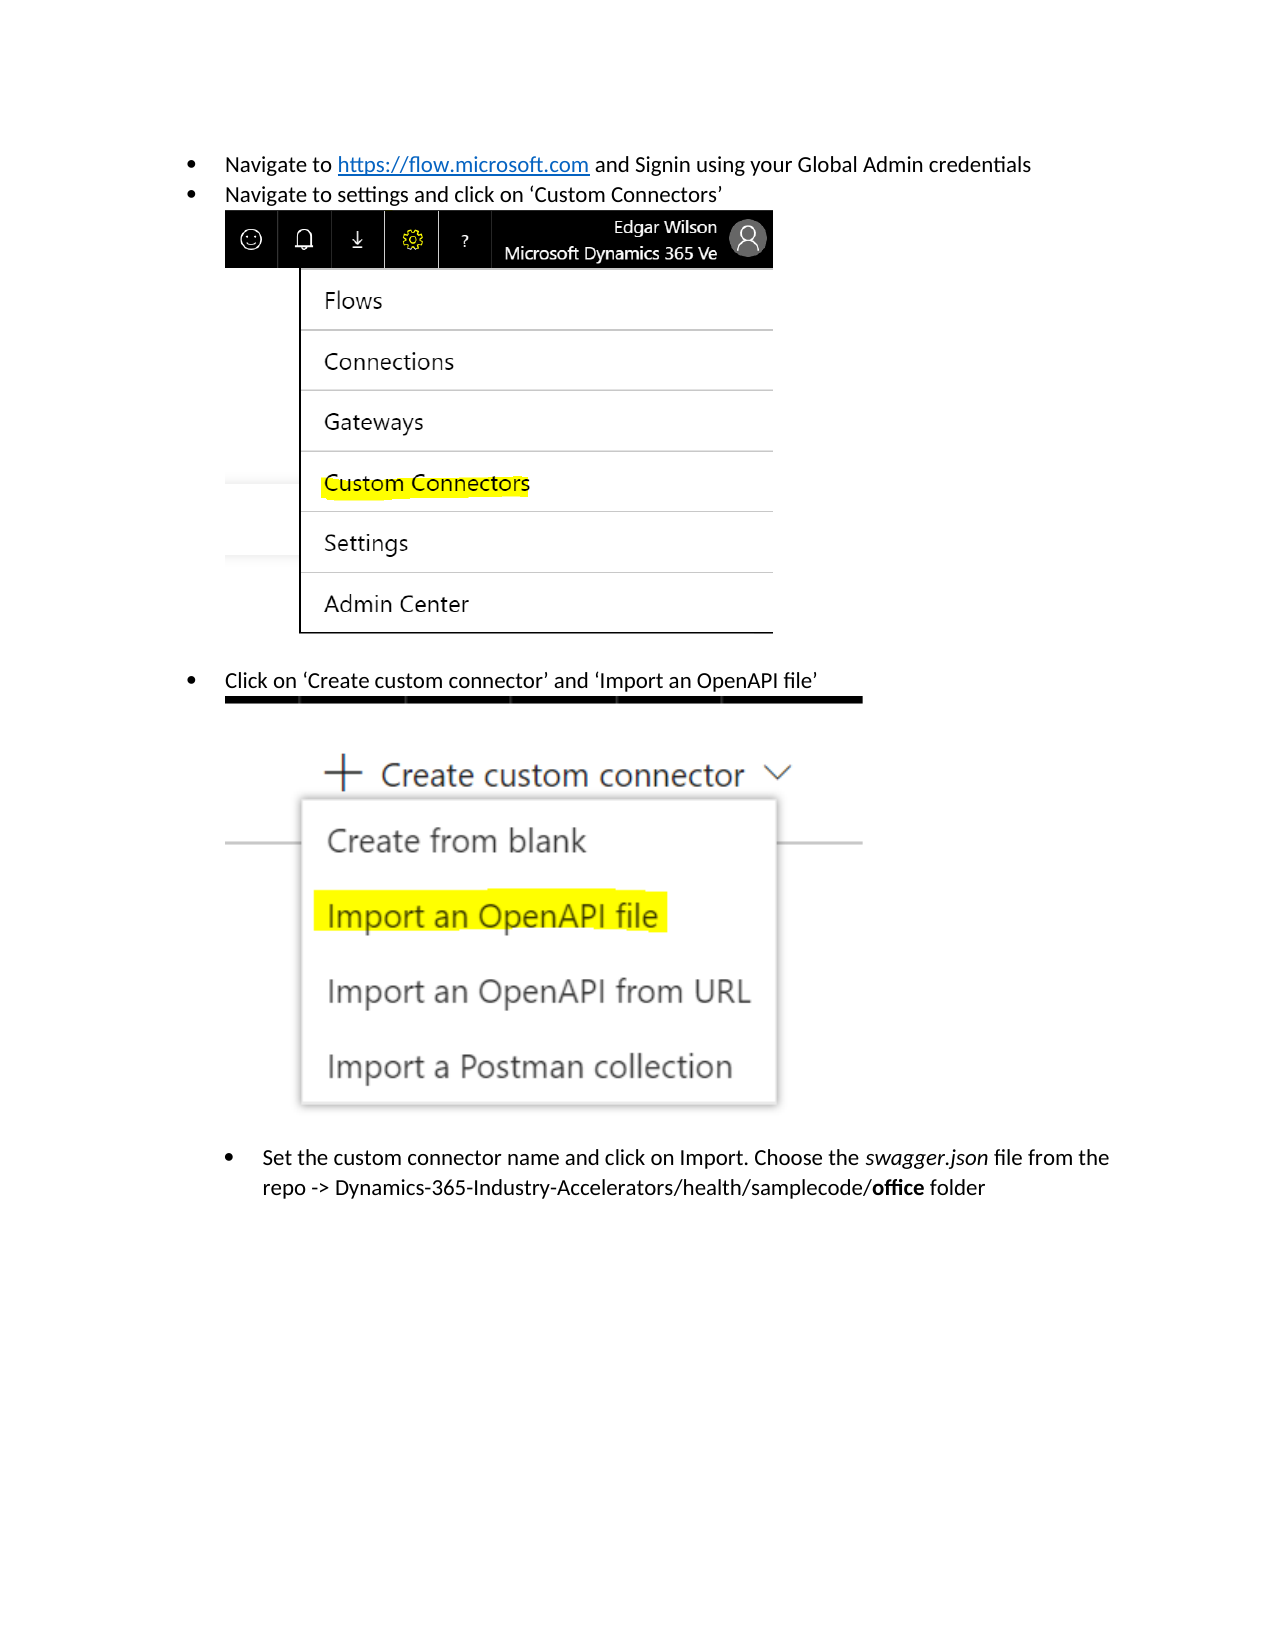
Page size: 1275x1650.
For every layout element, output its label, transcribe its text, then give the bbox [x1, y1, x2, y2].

list Navigate to https://flow.microsoft.com and Signin using your Global Admin credentials [187, 150, 1125, 178]
picture [225, 210, 773, 634]
picture [225, 696, 863, 1141]
list Click on ‘Create custom connector’ and ‘Import an OpenAPI file’ [187, 666, 1125, 694]
list Navigate to settings and click on ‘Custom Connectors’ [187, 180, 1125, 208]
list Set the custom connector name and click on Import. Choose the swagger.json file from the repo -> Dynamics-365-Industry-Accelerators/health/samplecode/office folder [225, 1143, 1125, 1201]
